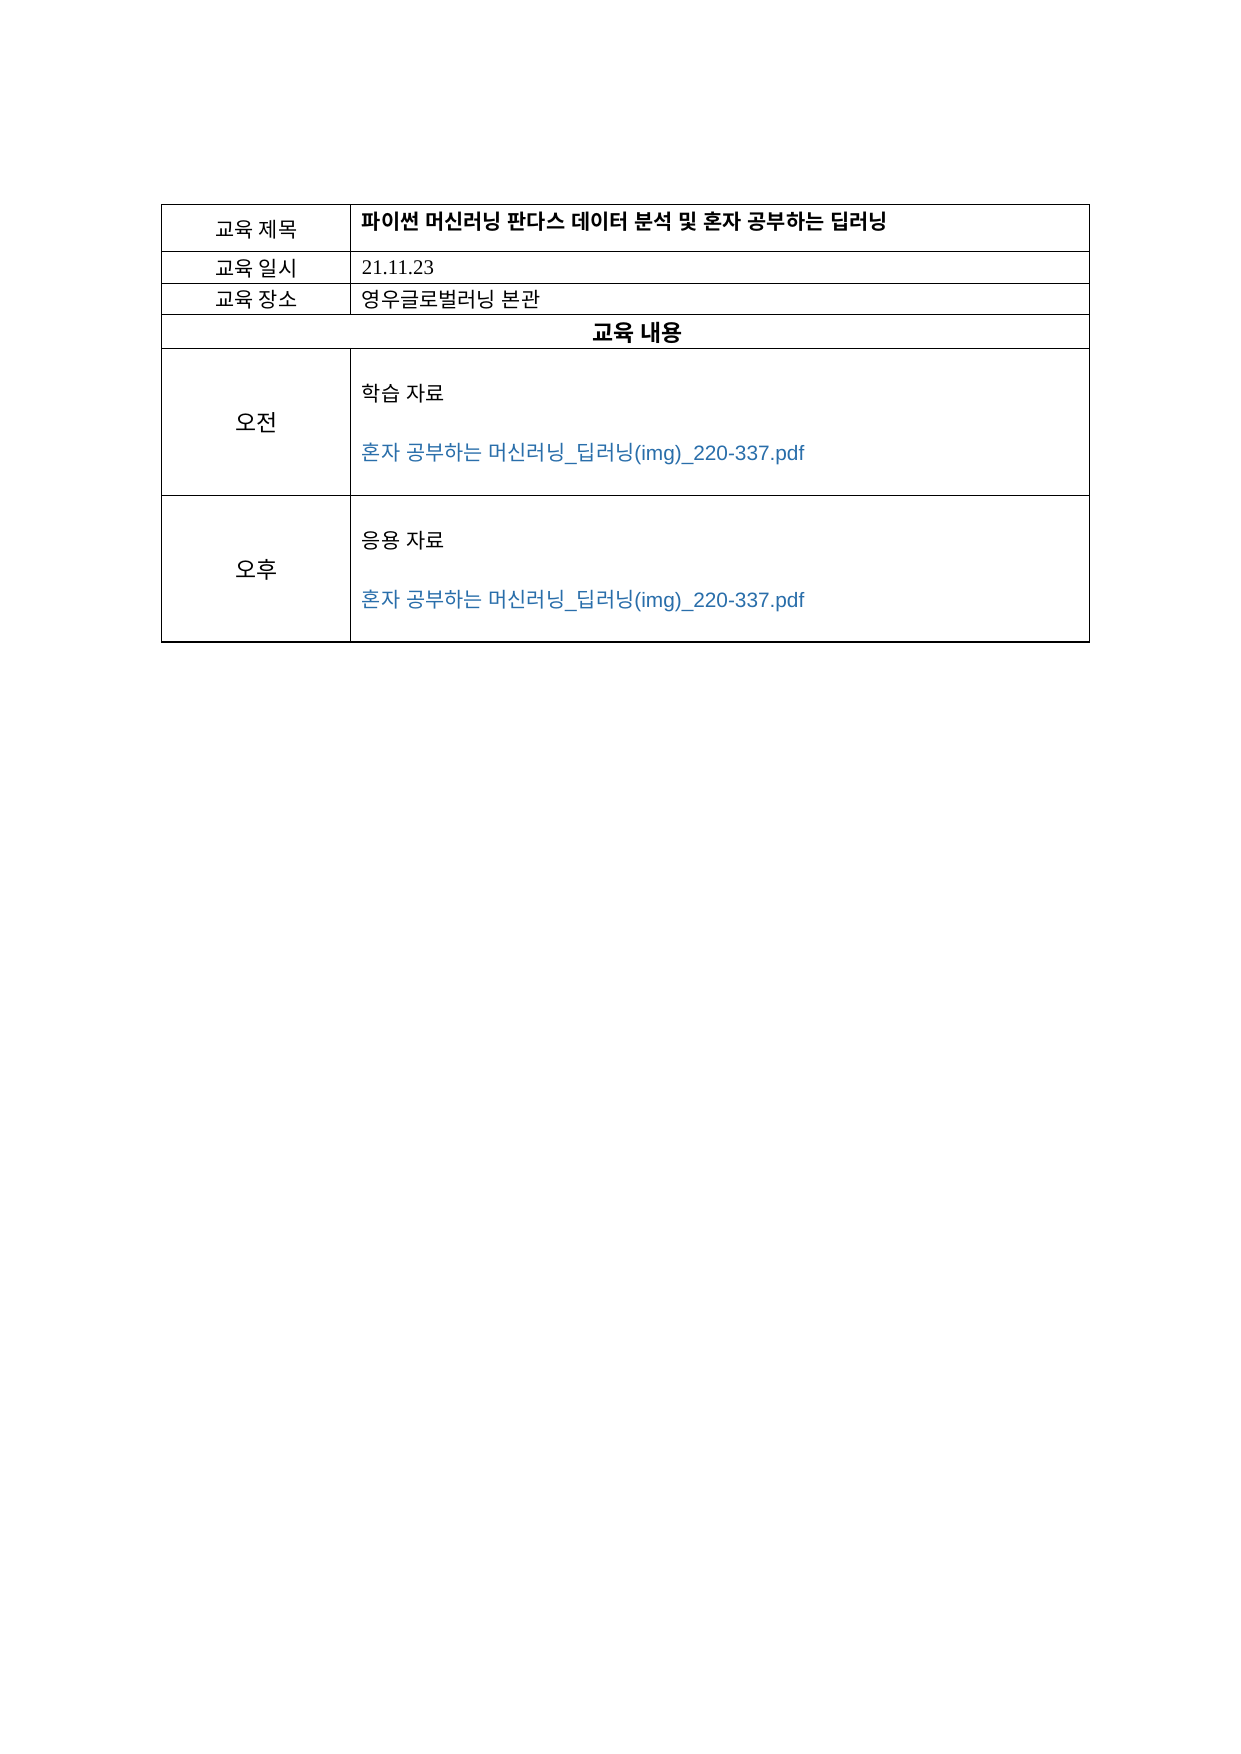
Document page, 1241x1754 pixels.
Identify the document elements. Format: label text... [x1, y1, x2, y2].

table_header 교육 제목 [162, 205, 350, 251]
table_cell 영우글로벌러닝 본관 [351, 284, 1089, 314]
table_cell 응용 자료 혼자 공부하는 머신러닝_딥러닝(img)_220-337.pdf [351, 496, 1089, 641]
table_cell 21.11.23 [351, 252, 1089, 282]
table_cell 오전 [162, 349, 350, 495]
table_header 파이썬 머신러닝 판다스 데이터 분석 및 혼자 공부하는 딥러닝 [351, 205, 1089, 251]
table_cell 학습 자료 혼자 공부하는 머신러닝_딥러닝(img)_220-337.pdf [351, 349, 1089, 495]
table_cell 교육 장소 [162, 284, 350, 314]
table_cell 오후 [162, 496, 350, 641]
table_cell 교육 일시 [162, 252, 350, 282]
table_cell 교육 내용 [162, 315, 1089, 348]
